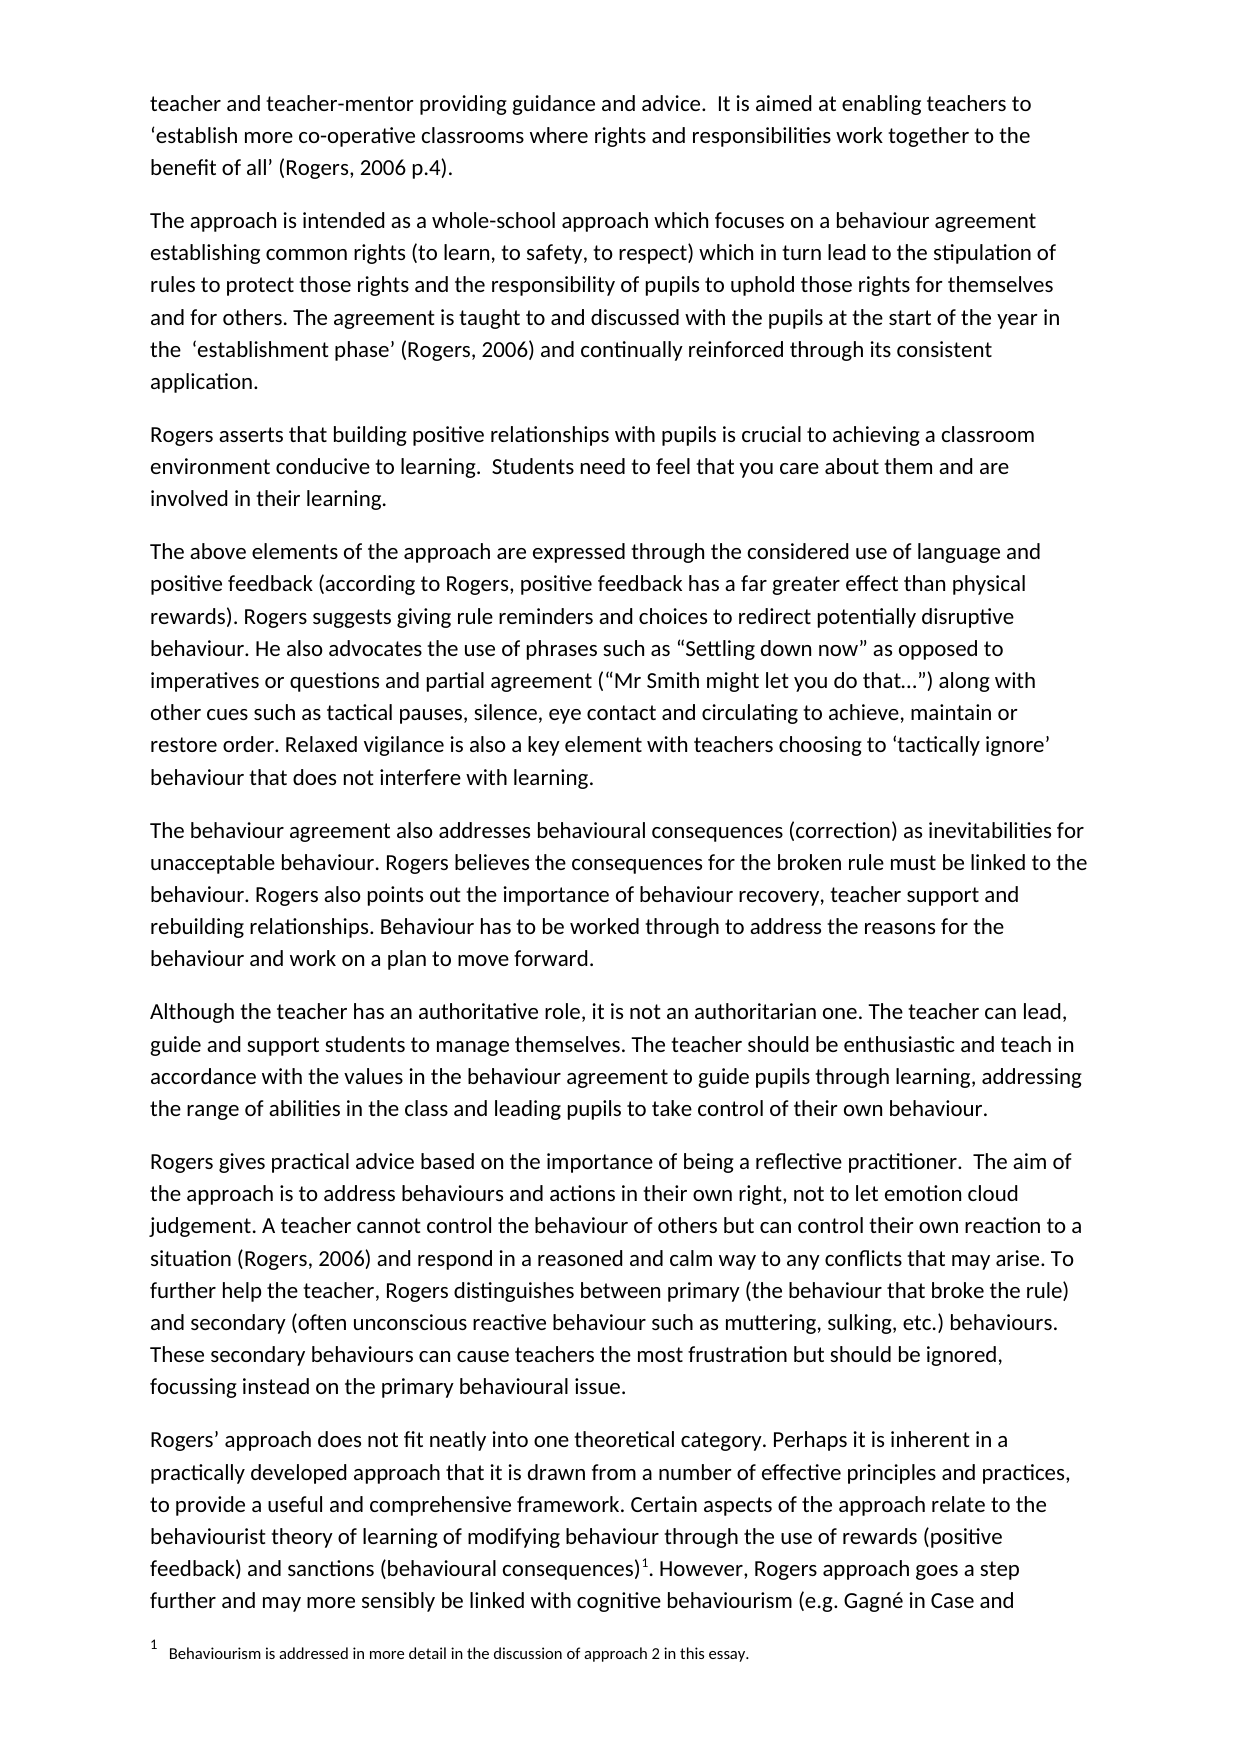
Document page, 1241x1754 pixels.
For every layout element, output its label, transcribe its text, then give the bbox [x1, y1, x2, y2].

text The above elements of the approach are expressed through the considered use of language and positive feedback (according to Rogers, positive feedback has a far greater effect than physical rewards). Rogers suggests giving rule reminders and choices to redirect potentially disruptive behaviour. He also advocates the use of phrases such as “Settling down now” as opposed to imperatives or questions and partial agreement (“Mr Smith might let you do that…”) along with other cues such as tactical pauses, silence, eye contact and circulating to achieve, maintain or restore order. Relaxed vigilance is also a key element with teachers choosing to ‘tactically ignore’ behaviour that does not interfere with learning. [150, 537, 1090, 791]
text Rogers gives practical advice based on the importance of being a reflective practitioner. The aim of the approach is to address behaviours and actions in their own right, not to let emotion cloud judgement. A teacher cannot control the behaviour of others but can control their own reaction to a situation (Rogers, 2006) and respond in a reasoned and calm way to any conflicts that may arise. To further help the teacher, Rogers distinguishes between primary (the behaviour that broke the rule) and secondary (often unconscious reactive behaviour such as muttering, sulking, etc.) behaviours. These secondary behaviours can cause teachers the most frustration but should be ignored, focussing instead on the primary behavioural issue. [150, 1147, 1090, 1400]
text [150, 1425, 1090, 1614]
text The approach is intended as a whole-school approach which focuses on a behaviour agreement establishing common rights (to learn, to safety, to respect) which in turn lead to the stipulation of rules to protect those rights and the responsibility of pupils to uphold those rights for themselves and for others. The agreement is taught to and discussed with the pupils at the start of the year in the ‘establishment phase’ (Rogers, 2006) and continually reinforced through its consistent application. [150, 206, 1090, 395]
text Although the teacher has an authoritative role, it is not an authoritarian one. The teacher can lead, guide and support students to manage themselves. The teacher should be enthusiastic and teach in accordance with the values in the behaviour agreement to guide pupils through learning, addressing the range of abilities in the class and leading pupils to take control of their own behaviour. [150, 997, 1090, 1122]
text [150, 89, 1090, 181]
text Rogers asserts that building positive relationships with pupils is crucial to achieving a classroom environment conducive to learning. Students need to feel that you care about them and are involved in their learning. [150, 420, 1090, 512]
text The behaviour agreement also addresses behavioural consequences (correction) as inevitabilities for unacceptable behaviour. Rogers believes the consequences for the broken rule must be linked to the behaviour. Rogers also points out the importance of behaviour recovery, teacher support and rebuilding relationships. Behaviour has to be worked through to address the reasons for the behaviour and work on a plan to move forward. [150, 816, 1090, 972]
